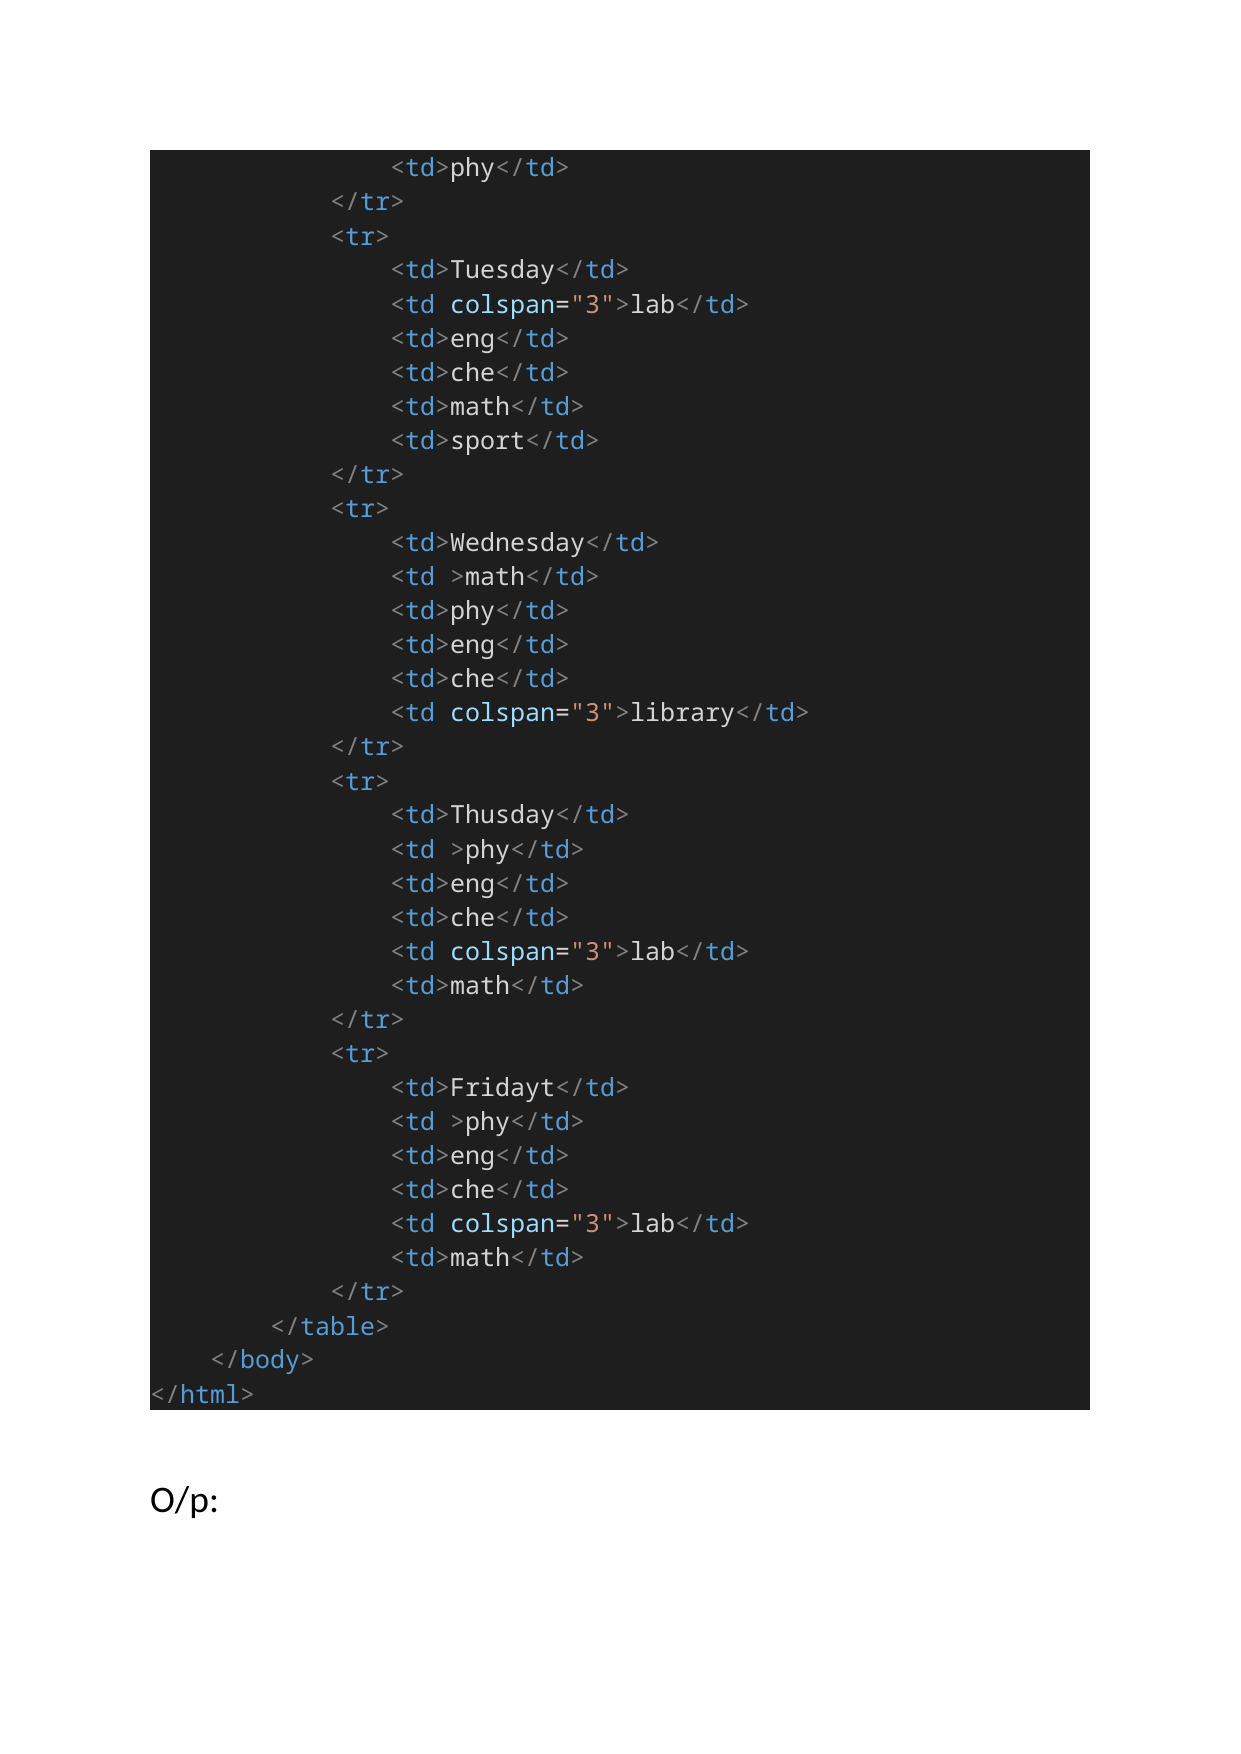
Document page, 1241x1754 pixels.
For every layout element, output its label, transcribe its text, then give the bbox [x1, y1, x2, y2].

text <td>Fridayt</td> [150, 1070, 1090, 1104]
text <td>che</td> [150, 661, 1090, 695]
text <td>math</td> [150, 388, 1090, 422]
text <td colspan="3">lab</td> [150, 286, 1090, 320]
text </tr> [150, 729, 1090, 763]
text <td>che</td> [150, 354, 1090, 388]
text <td>Wednesday</td> [150, 525, 1090, 559]
text <td>Thusday</td> [150, 797, 1090, 831]
text </table> [150, 1308, 1090, 1342]
text </tr> [150, 1002, 1090, 1036]
text <td>eng</td> [150, 1138, 1090, 1172]
text O/p: [150, 1476, 1090, 1522]
text <tr> [150, 218, 1090, 252]
text <td>eng</td> [150, 320, 1090, 354]
text <td >phy</td> [150, 831, 1090, 865]
text <td >math</td> [150, 559, 1090, 593]
text <td>Tuesday</td> [150, 252, 1090, 286]
text <td colspan="3">lab</td> [150, 1206, 1090, 1240]
text <tr> [150, 491, 1090, 525]
text <td>math</td> [150, 1240, 1090, 1274]
text </html> [150, 1376, 1090, 1410]
text </tr> [150, 184, 1090, 218]
text <td >phy</td> [150, 1104, 1090, 1138]
text <td>math</td> [150, 967, 1090, 1002]
text <td colspan="3">lab</td> [150, 933, 1090, 967]
text <td>che</td> [150, 1172, 1090, 1206]
text <td>eng</td> [150, 627, 1090, 661]
text </tr> [150, 457, 1090, 491]
text <td colspan="3">library</td> [150, 695, 1090, 729]
text <td>che</td> [150, 899, 1090, 933]
text <td>phy</td> [150, 150, 1090, 184]
text <td>eng</td> [150, 865, 1090, 899]
text </body> [150, 1342, 1090, 1376]
text <td>phy</td> [150, 593, 1090, 627]
text <td>sport</td> [150, 422, 1090, 457]
text <tr> [150, 763, 1090, 797]
text <tr> [150, 1036, 1090, 1070]
text </tr> [150, 1274, 1090, 1308]
